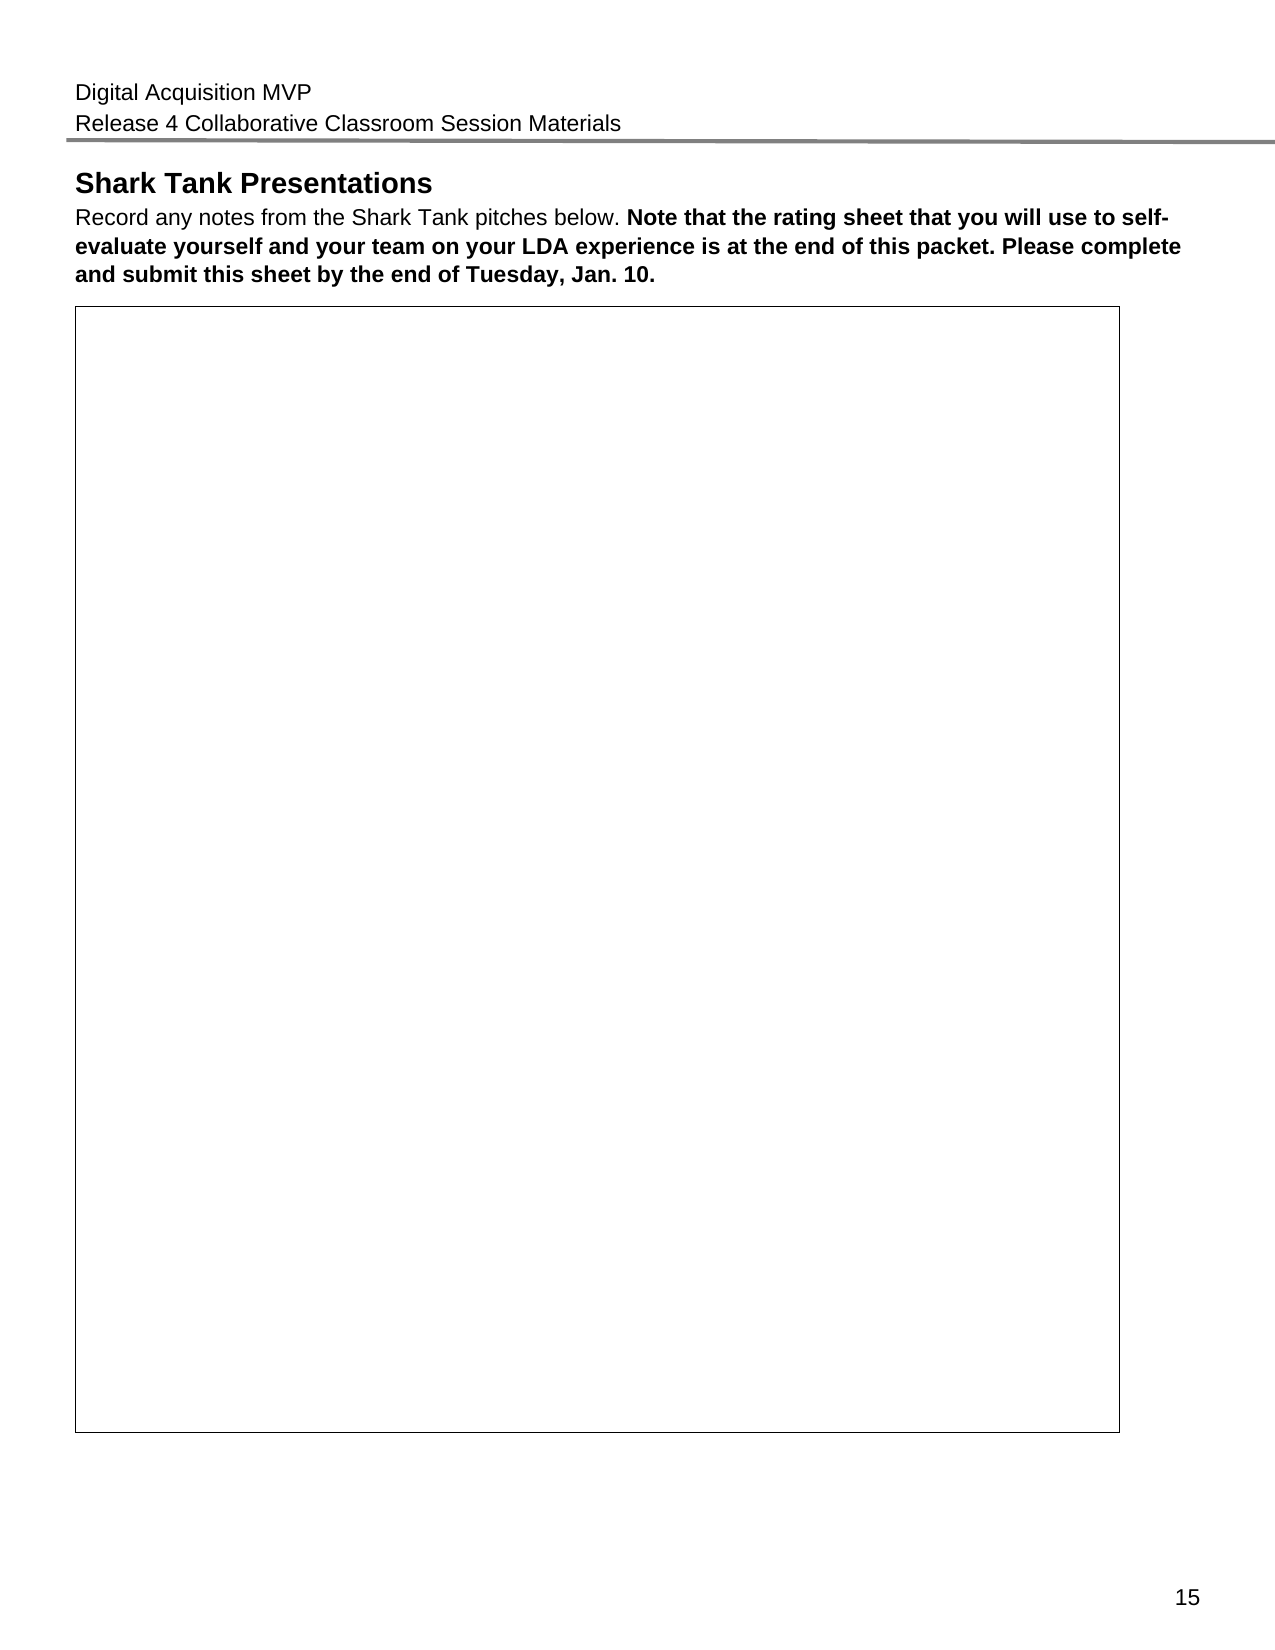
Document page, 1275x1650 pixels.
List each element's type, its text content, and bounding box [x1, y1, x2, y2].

text Record any notes from the Shark Tank pitches below. Note that the rating sheet that you will use to self-evaluate yourself and your team on your LDA experience is at the end of this packet. Please complete and submit this sheet by the end of Tuesday, Jan. 10. [75, 204, 1200, 287]
table_header [76, 307, 1119, 1432]
subtitle Shark Tank Presentations [75, 167, 1200, 200]
